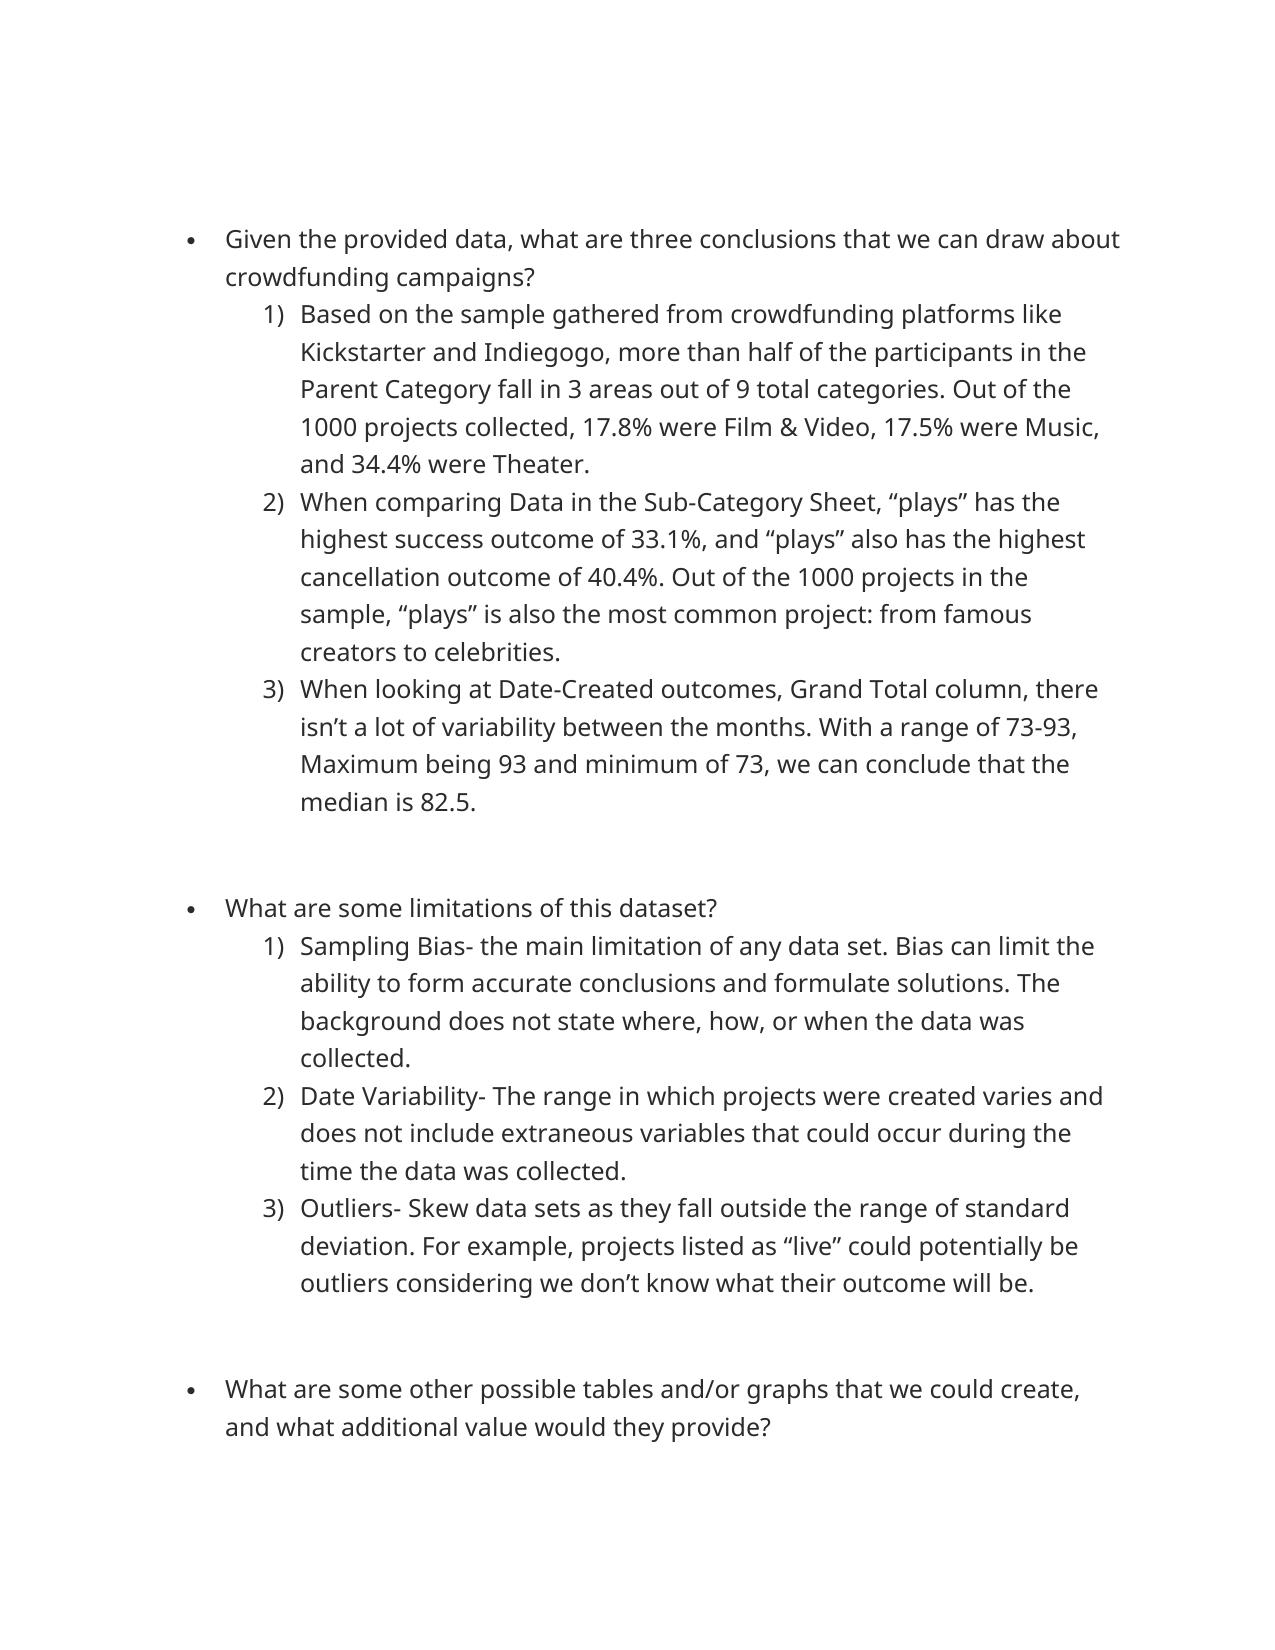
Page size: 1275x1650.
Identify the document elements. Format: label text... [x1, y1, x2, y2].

list Date Variability- The range in which projects were created varies and does not include extraneous variables that could occur during the time the data was collected. [262, 1075, 1125, 1187]
list Sampling Bias- the main limitation of any data set. Bias can limit the ability to form accurate conclusions and formulate solutions. The background does not state where, how, or when the data was collected. [262, 925, 1125, 1075]
list Outliers- Skew data sets as they fall outside the range of standard deviation. For example, projects listed as “live” could potentially be outliers considering we don’t know what their outcome will be. [262, 1187, 1125, 1300]
list Given the provided data, what are three conclusions that we can draw about crowdfunding campaigns? [187, 219, 1125, 294]
list When looking at Date-Created outcomes, Grand Total column, there isn’t a lot of variability between the months. With a range of 73-93, Maximum being 93 and minimum of 73, we can conclude that the median is 82.5. [262, 669, 1125, 819]
list What are some other possible tables and/or graphs that we could create, and what additional value would they provide? [187, 1369, 1125, 1444]
list Based on the sample gathered from crowdfunding platforms like Kickstarter and Indiegogo, more than half of the participants in the Parent Category fall in 3 areas out of 9 total categories. Out of the 1000 projects collected, 17.8% were Film & Video, 17.5% were Music, and 34.4% were Theater. [262, 294, 1125, 481]
list When comparing Data in the Sub-Category Sheet, “plays” has the highest success outcome of 33.1%, and “plays” also has the highest cancellation outcome of 40.4%. Out of the 1000 projects in the sample, “plays” is also the most common project: from famous creators to celebrities. [262, 481, 1125, 669]
list What are some limitations of this dataset? [187, 887, 1125, 925]
